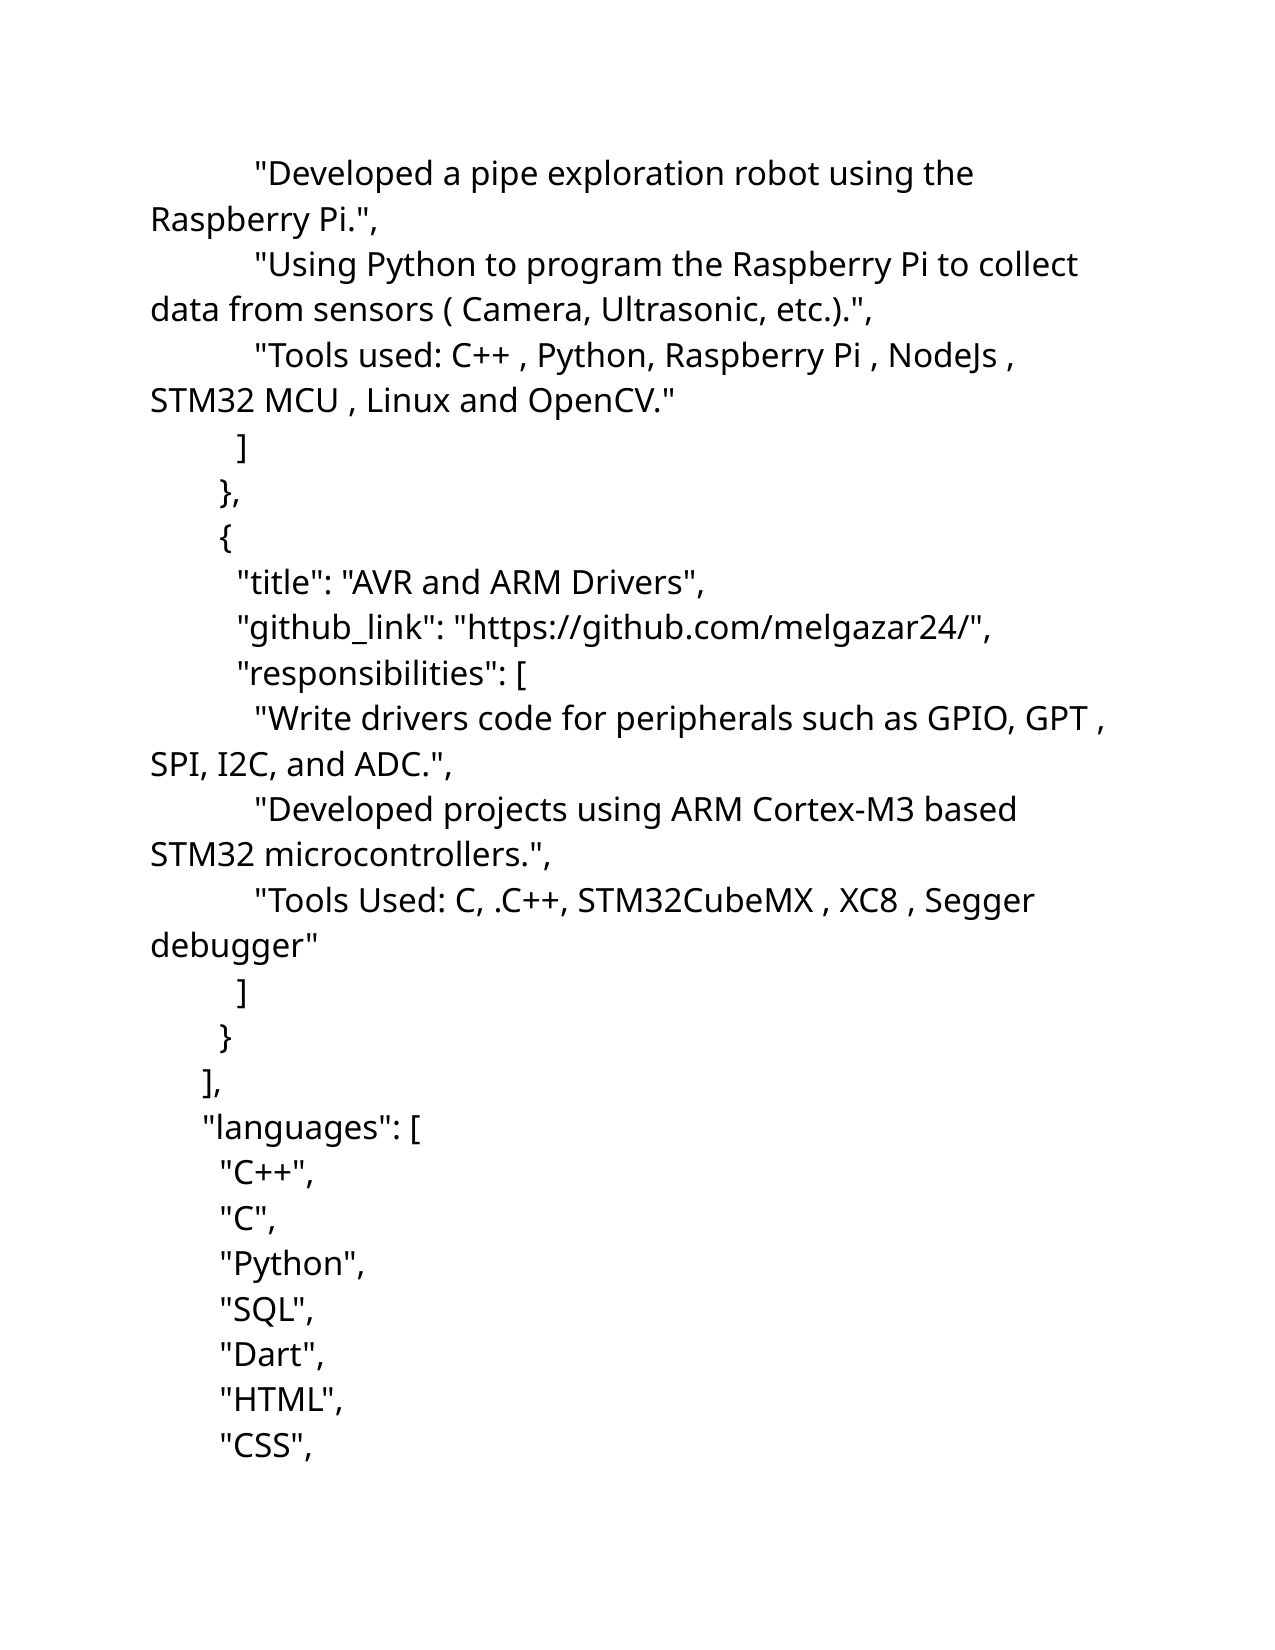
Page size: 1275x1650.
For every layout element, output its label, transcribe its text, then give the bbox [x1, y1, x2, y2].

text ] [150, 967, 1125, 1013]
text "Python", [150, 1240, 1125, 1285]
text "HTML", [150, 1376, 1125, 1422]
text "C", [150, 1194, 1125, 1240]
text "Developed a pipe exploration robot using the Raspberry Pi.", [150, 150, 1125, 241]
text "responsibilities": [ [150, 649, 1125, 695]
text "title": "AVR and ARM Drivers", [150, 559, 1125, 604]
text "Using Python to program the Raspberry Pi to collect data from sensors ( Camera, Ultrasonic, etc.).", [150, 241, 1125, 332]
text { [150, 513, 1125, 559]
text "languages": [ [150, 1104, 1125, 1149]
text "Dart", [150, 1331, 1125, 1376]
text "Tools Used: C, .C++, STM32CubeMX , XC8 , Segger debugger" [150, 877, 1125, 967]
text "github_link": "https://github.com/melgazar24/", [150, 604, 1125, 649]
text ] [150, 422, 1125, 468]
text "Write drivers code for peripherals such as GPIO, GPT , SPI, I2C, and ADC.", [150, 695, 1125, 786]
text "C++", [150, 1149, 1125, 1194]
text "Tools used: C++ , Python, Raspberry Pi , NodeJs , STM32 MCU , Linux and OpenCV." [150, 332, 1125, 422]
text "SQL", [150, 1285, 1125, 1331]
text }, [150, 468, 1125, 513]
text } [150, 1013, 1125, 1058]
text ], [150, 1058, 1125, 1104]
text "Developed projects using ARM Cortex-M3 based STM32 microcontrollers.", [150, 786, 1125, 877]
text "CSS", [150, 1422, 1125, 1467]
